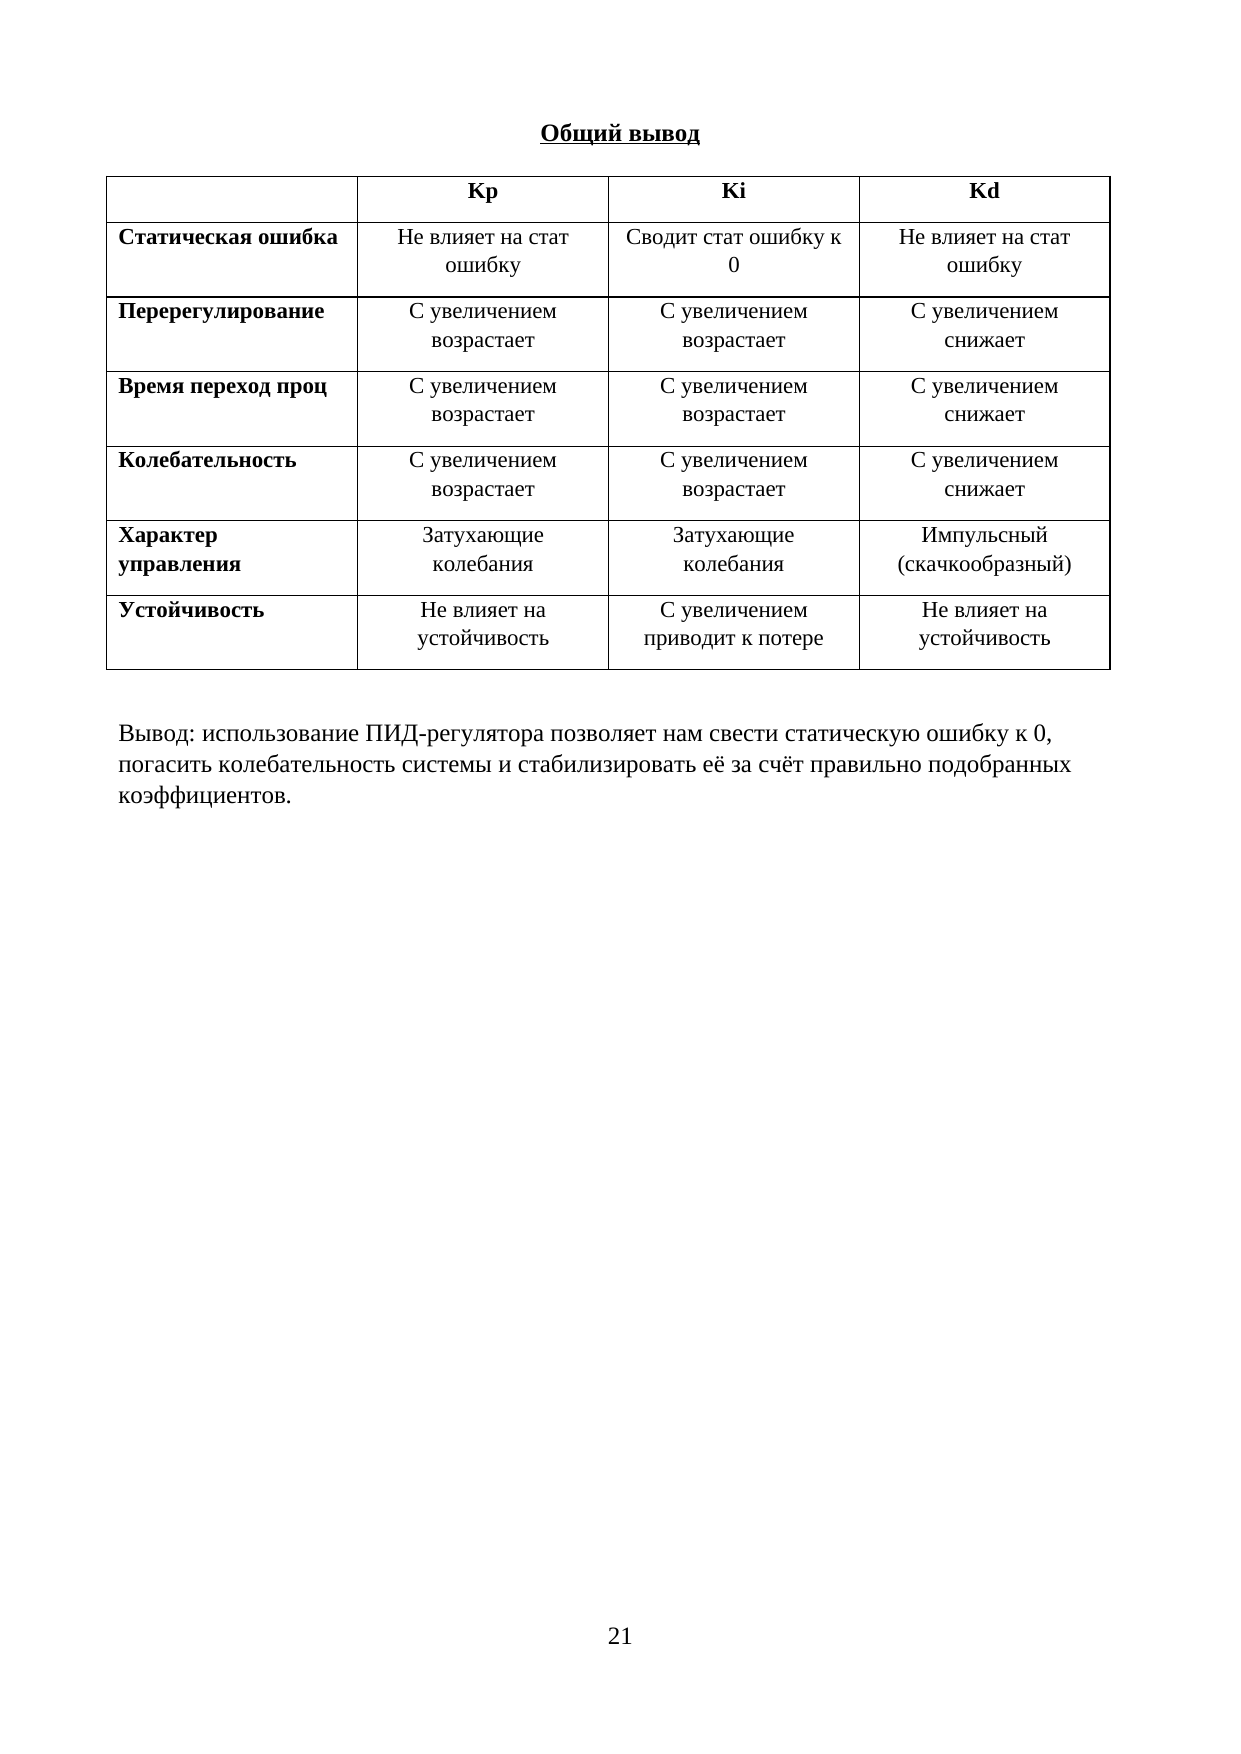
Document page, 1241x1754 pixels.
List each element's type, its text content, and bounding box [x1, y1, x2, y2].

table_header Ki [609, 177, 859, 222]
table_cell Не влияет на устойчивость [860, 596, 1109, 669]
table_cell С увеличением возрастает [609, 298, 859, 371]
table_cell Затухающие колебания [358, 521, 608, 595]
table_cell С увеличением снижает [860, 372, 1109, 446]
table_cell Сводит стат ошибку к 0 [609, 223, 859, 296]
table_cell Перерегулирование [107, 298, 357, 371]
table_cell С увеличением возрастает [609, 447, 859, 520]
table_cell Затухающие колебания [609, 521, 859, 595]
table_cell Колебательность [107, 447, 357, 520]
table_header [107, 177, 357, 222]
table_cell С увеличением снижает [860, 447, 1109, 520]
table_cell С увеличением возрастает [609, 372, 859, 446]
table_cell С увеличением возрастает [358, 298, 608, 371]
table_cell Не влияет на стат ошибку [860, 223, 1109, 296]
text Общий вывод [118, 118, 1122, 147]
table_cell Не влияет на стат ошибку [358, 223, 608, 296]
table_cell Время переход проц [107, 372, 357, 446]
table_header Kp [358, 177, 608, 222]
table_cell Статическая ошибка [107, 223, 357, 296]
table_cell Устойчивость [107, 596, 357, 669]
table_cell Характер управления [107, 521, 357, 595]
table_cell Импульсный (скачкообразный) [860, 521, 1109, 595]
text Вывод: использование ПИД-регулятора позволяет нам свести статическую ошибку к 0, погасить колебательность системы и стабилизировать её за счёт правильно подобранных коэффициентов. [118, 718, 1122, 809]
table_cell С увеличением возрастает [358, 372, 608, 446]
table_cell С увеличением возрастает [358, 447, 608, 520]
table_cell Не влияет на устойчивость [358, 596, 608, 669]
table_cell С увеличением приводит к потере [609, 596, 859, 669]
table_header Kd [860, 177, 1109, 222]
table_cell С увеличением снижает [860, 298, 1109, 371]
